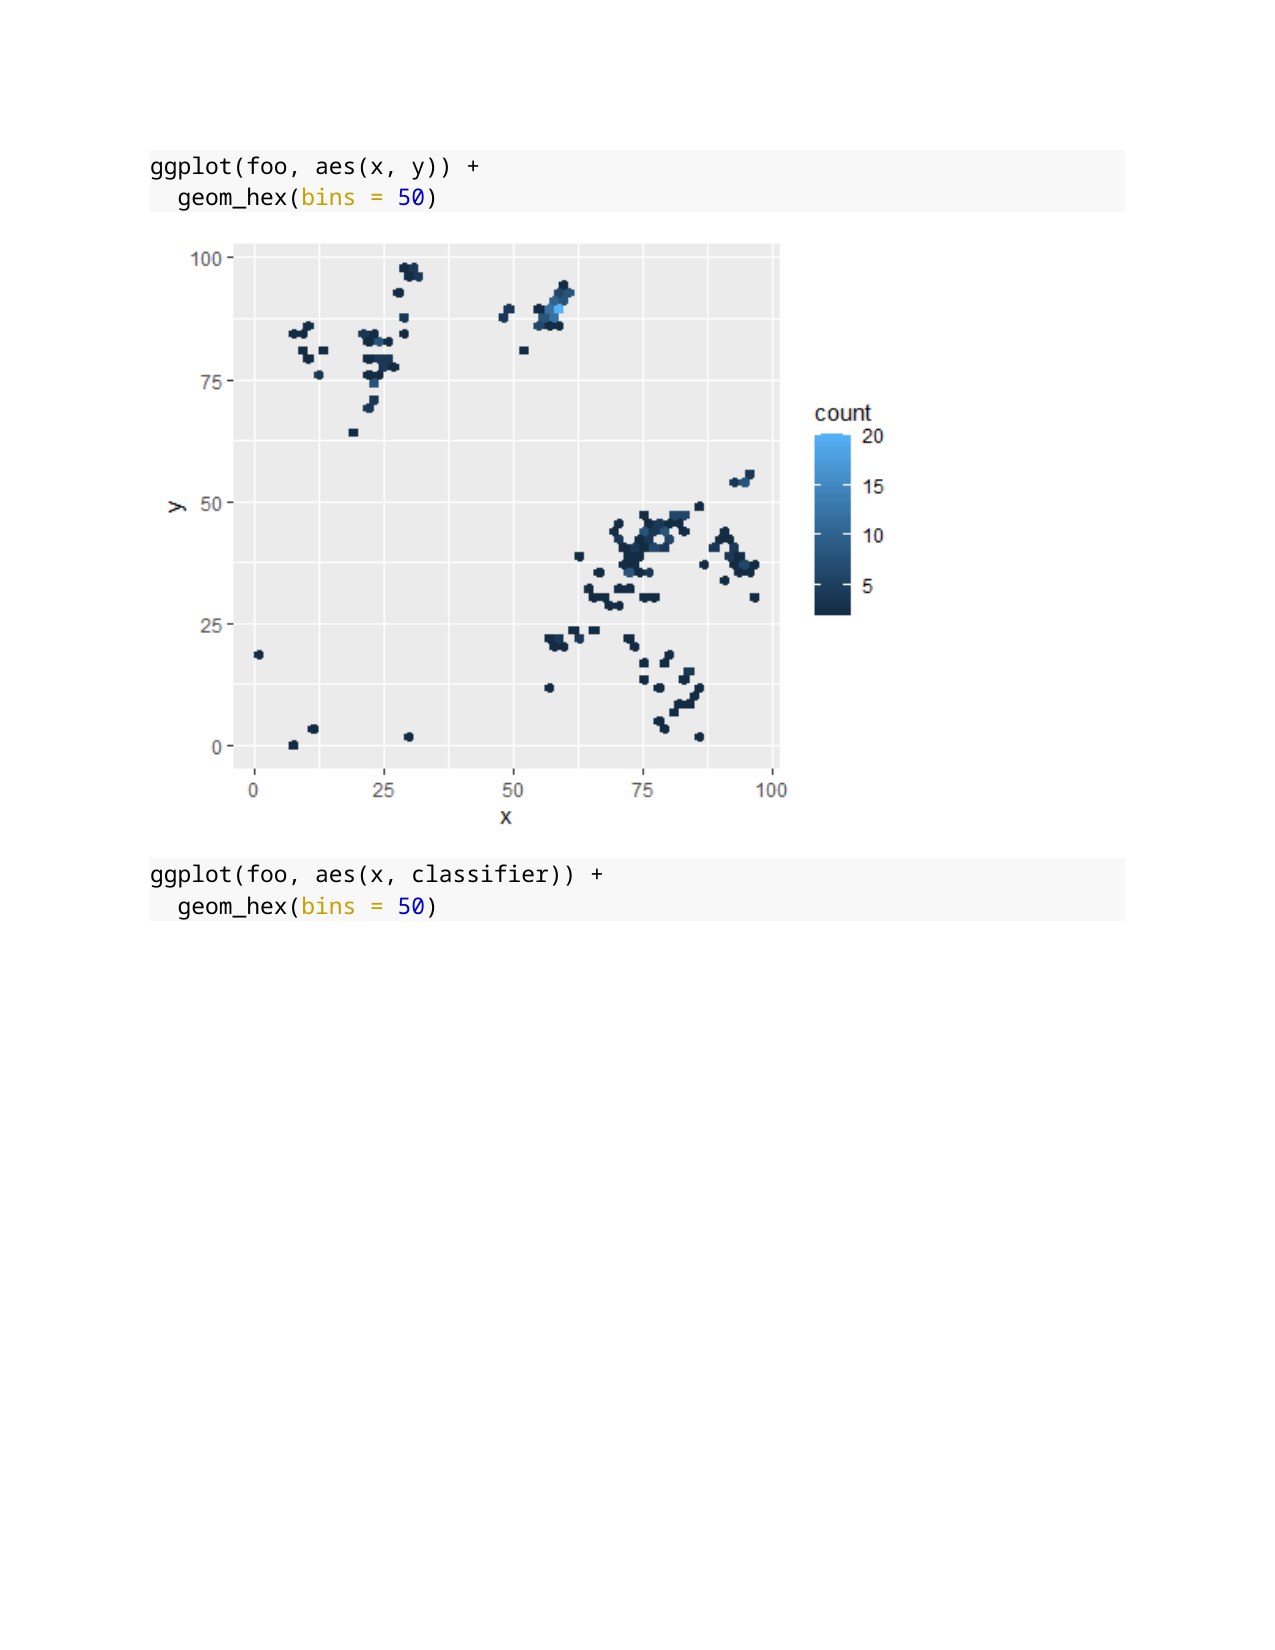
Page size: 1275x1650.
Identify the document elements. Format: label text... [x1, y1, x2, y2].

text ggplot(foo, aes(x, y)) + geom_hex(bins = 50) [439, 150, 1125, 212]
picture [150, 233, 908, 840]
text ggplot(foo, aes(x, classifier)) + geom_hex(bins = 50) [150, 858, 1125, 921]
